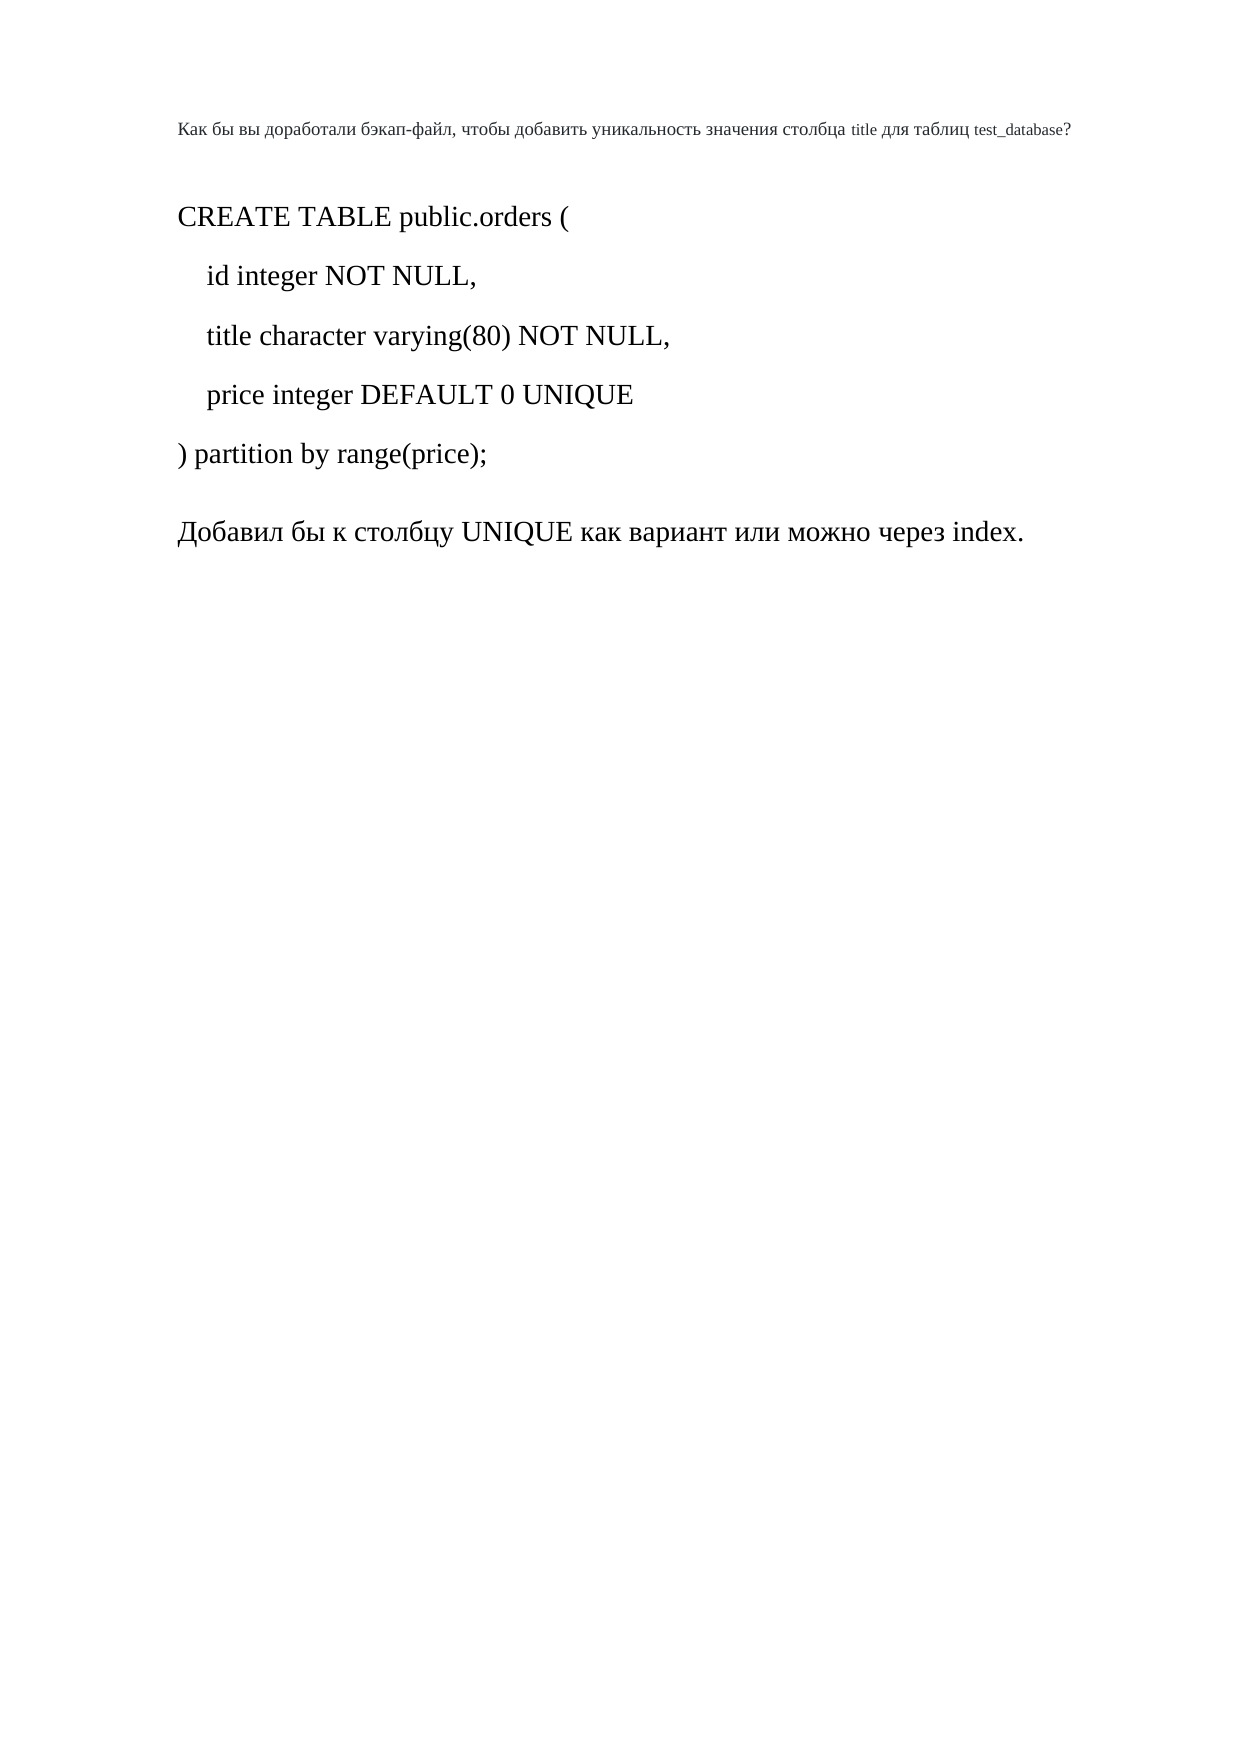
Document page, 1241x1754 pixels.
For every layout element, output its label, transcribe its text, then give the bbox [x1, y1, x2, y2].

text id integer NOT NULL, [177, 258, 1152, 292]
text CREATE TABLE public.orders ( [177, 199, 1152, 233]
text price integer DEFAULT 0 UNIQUE [177, 377, 1152, 411]
text title character varying(80) NOT NULL, [177, 318, 1152, 351]
text ) partition by range(price); Добавил бы к столбцу UNIQUE как вариант или можно через index. [177, 437, 1152, 547]
text Как бы вы доработали бэкап-файл, чтобы добавить уникальность значения столбца title для таблиц test_database? [177, 118, 1152, 140]
